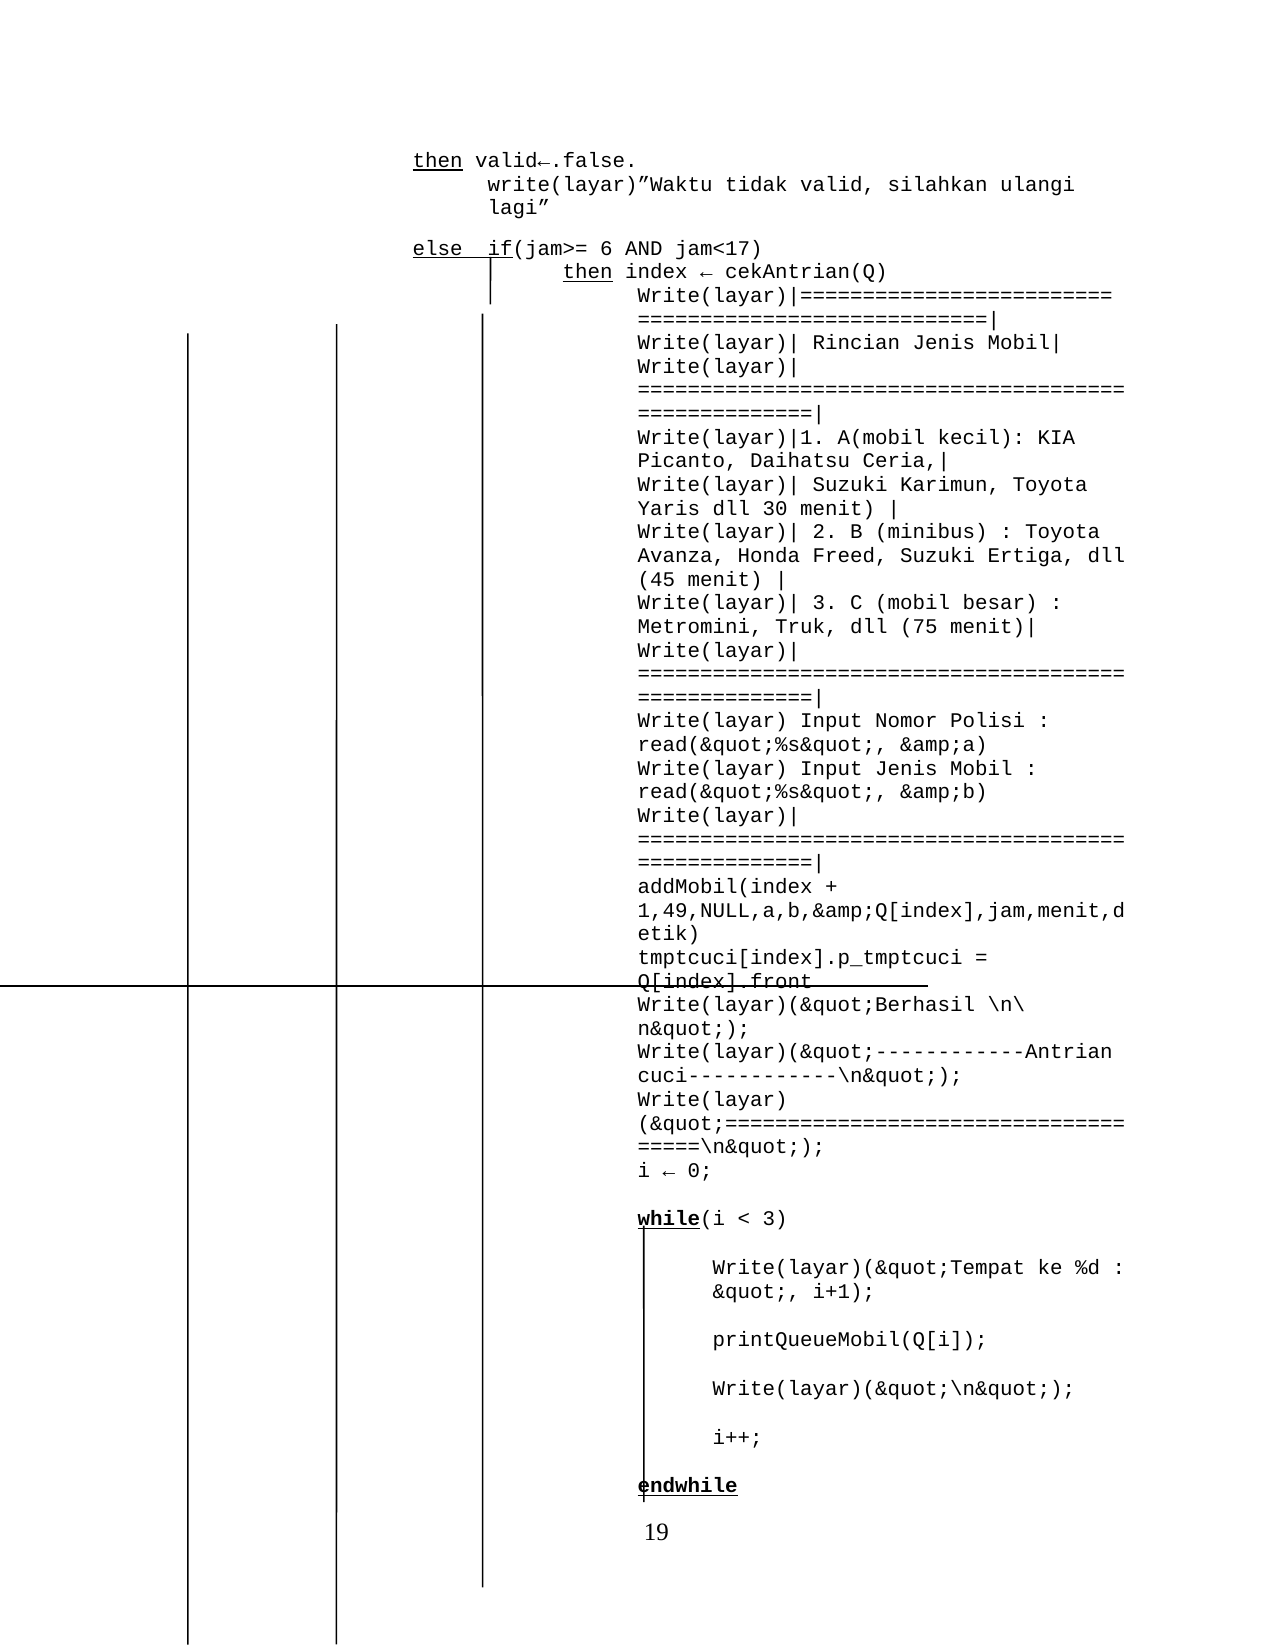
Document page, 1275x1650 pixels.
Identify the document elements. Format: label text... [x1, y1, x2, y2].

text then index ← cekAntrian(Q) [492, 261, 1125, 285]
text Write(layar) Input Jenis Mobil : read(&quot;%s&quot;, &amp;b) [637, 758, 1125, 805]
text tmptcuci[index].p_tmptcuci = Q[index].front [637, 947, 1125, 994]
text while(i < 3) [637, 1208, 1125, 1232]
text endwhile [645, 1475, 1125, 1499]
text Write(layar)(&quot;------------Antrian cuci------------\n&quot;); [637, 1042, 1125, 1089]
text Write(layar)|=====================================================| [637, 356, 1125, 427]
text Write(layar)| Suzuki Karimun, Toyota Yaris dll 30 menit) | [637, 474, 1125, 521]
text Write(layar)|1. A(mobil kecil): KIA Picanto, Daihatsu Ceria,| [637, 427, 1125, 474]
text addMobil(index + 1,49,NULL,a,b,&amp;Q[index],jam,menit,detik) [637, 876, 1125, 947]
text Write(layar)| Rincian Jenis Mobil| [637, 332, 1125, 356]
text Write(layar)(&quot;=====================================\n&quot;); [637, 1089, 1125, 1160]
text Write(layar) Input Nomor Polisi : read(&quot;%s&quot;, &amp;a) [637, 711, 1125, 758]
text ============================| [637, 308, 1125, 332]
text else if(jam>= 6 AND jam<17) [187, 238, 1125, 261]
text Write(layar)| 3. C (mobil besar) : Metromini, Truk, dll (75 menit)| [637, 592, 1125, 639]
text i ← 0; [637, 1160, 1125, 1183]
text Write(layar)(&quot;Tempat ke %d : &quot;, i+1); [712, 1257, 1125, 1304]
text Write(layar)(&quot;\n&quot;); [712, 1378, 1125, 1402]
list lagi” [487, 197, 1125, 221]
text Write(layar)(&quot;Berhasil \n\n&quot;); [637, 994, 1125, 1042]
list then valid←.false. [187, 150, 1125, 174]
text Write(layar)| 2. B (minibus) : Toyota Avanza, Honda Freed, Suzuki Ertiga, dll (45 menit) | [637, 521, 1125, 592]
list write(layar)”Waktu tidak valid, silahkan ulangi [412, 174, 1125, 197]
text i++; [712, 1427, 1125, 1450]
text Write(layar)|=====================================================| [637, 805, 1125, 876]
text Write(layar)|========================= [562, 285, 1125, 308]
text printQueueMobil(Q[i]); [712, 1329, 1125, 1353]
text Write(layar)|=====================================================| [637, 639, 1125, 711]
